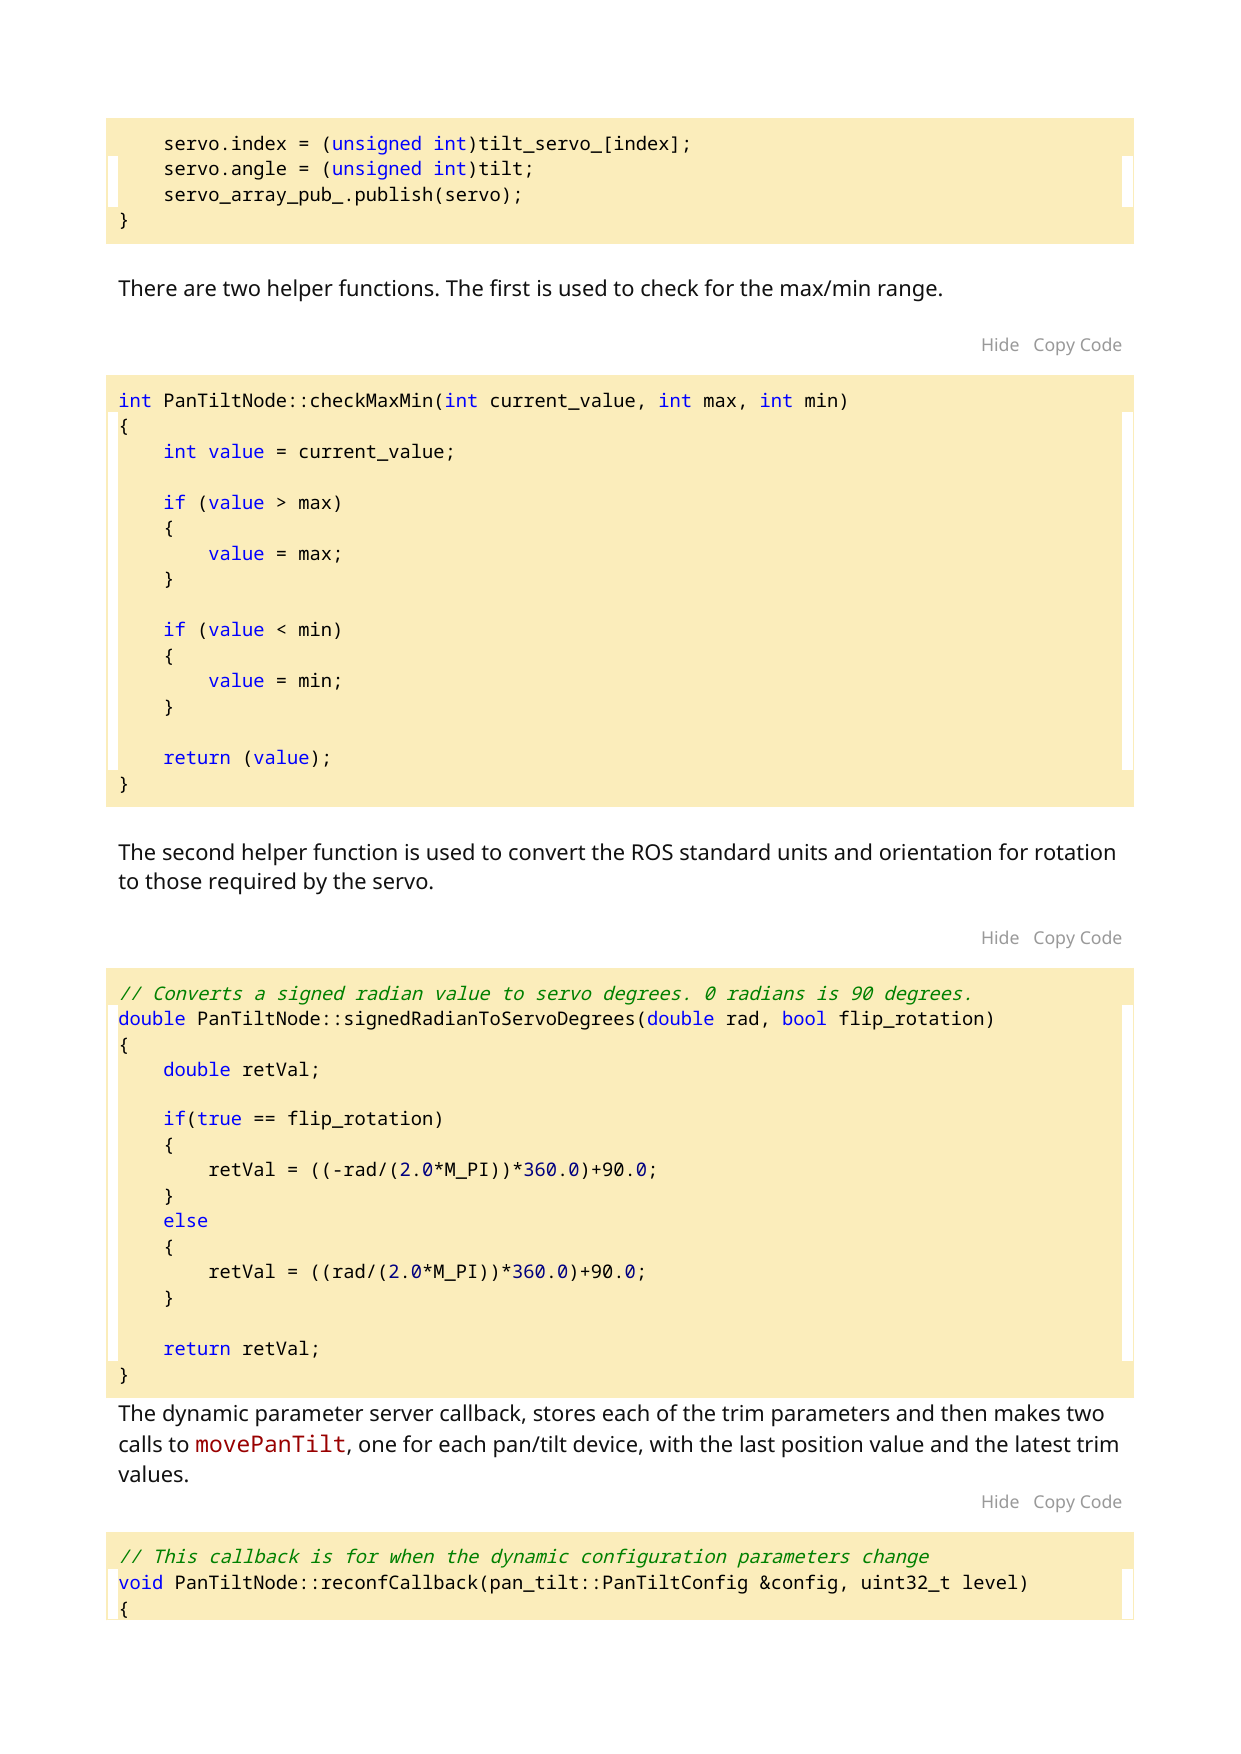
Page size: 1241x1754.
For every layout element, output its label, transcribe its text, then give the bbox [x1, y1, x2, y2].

text if (value > max) [118, 489, 1122, 514]
text } [108, 195, 1133, 243]
text } [118, 693, 1122, 719]
text { [118, 642, 1122, 668]
text } [118, 1284, 1122, 1310]
text { [118, 1031, 1122, 1056]
text int value = current_value; [118, 438, 1122, 463]
text } [118, 1182, 1122, 1208]
text The second helper function is used to convert the ROS standard units and orientation for rotation to those required by the servo. [118, 836, 1122, 896]
text Hide Copy Code [118, 925, 1122, 949]
text The dynamic parameter server callback, stores each of the trim parameters and then makes two calls to movePanTilt, one for each pan/tilt device, with the last position value and the latest trim values. [118, 1398, 1122, 1489]
text // Converts a signed radian value to servo degrees. 0 radians is 90 degrees. [108, 970, 1133, 1005]
text if(true == flip_rotation) [118, 1106, 1122, 1131]
text retVal = ((rad/(2.0*M_PI))*360.0)+90.0; [118, 1259, 1122, 1284]
text void PanTiltNode::reconfCallback(pan_tilt::PanTiltConfig &config, uint32_t level) [118, 1569, 1122, 1595]
text double PanTiltNode::signedRadianToServoDegrees(double rad, bool flip_rotation) [118, 1005, 1122, 1031]
text return (value); [118, 744, 1122, 758]
text There are two helper functions. The first is used to check for the max/min range. [118, 273, 1122, 303]
text } [118, 566, 1122, 591]
text servo_array_pub_.publish(servo); [118, 181, 1122, 195]
text // This callback is for when the dynamic configuration parameters change [108, 1533, 1133, 1569]
text value = max; [118, 540, 1122, 566]
text servo.index = (unsigned int)tilt_servo_[index]; [108, 120, 1133, 156]
text Hide Copy Code [118, 332, 1122, 356]
text else [118, 1208, 1122, 1233]
text } [108, 758, 1133, 806]
text { [118, 1131, 1122, 1157]
text int PanTiltNode::checkMaxMin(int current_value, int max, int min) [108, 377, 1133, 412]
text value = min; [118, 668, 1122, 693]
text { [118, 1595, 1122, 1619]
text } [108, 1349, 1133, 1397]
text { [118, 1233, 1122, 1259]
text { [118, 412, 1122, 438]
text { [118, 514, 1122, 540]
text if (value < min) [118, 617, 1122, 642]
text servo.angle = (unsigned int)tilt; [118, 156, 1122, 181]
text double retVal; [118, 1056, 1122, 1082]
text retVal = ((-rad/(2.0*M_PI))*360.0)+90.0; [118, 1157, 1122, 1182]
text return retVal; [118, 1335, 1122, 1349]
text Hide Copy Code [118, 1489, 1122, 1513]
